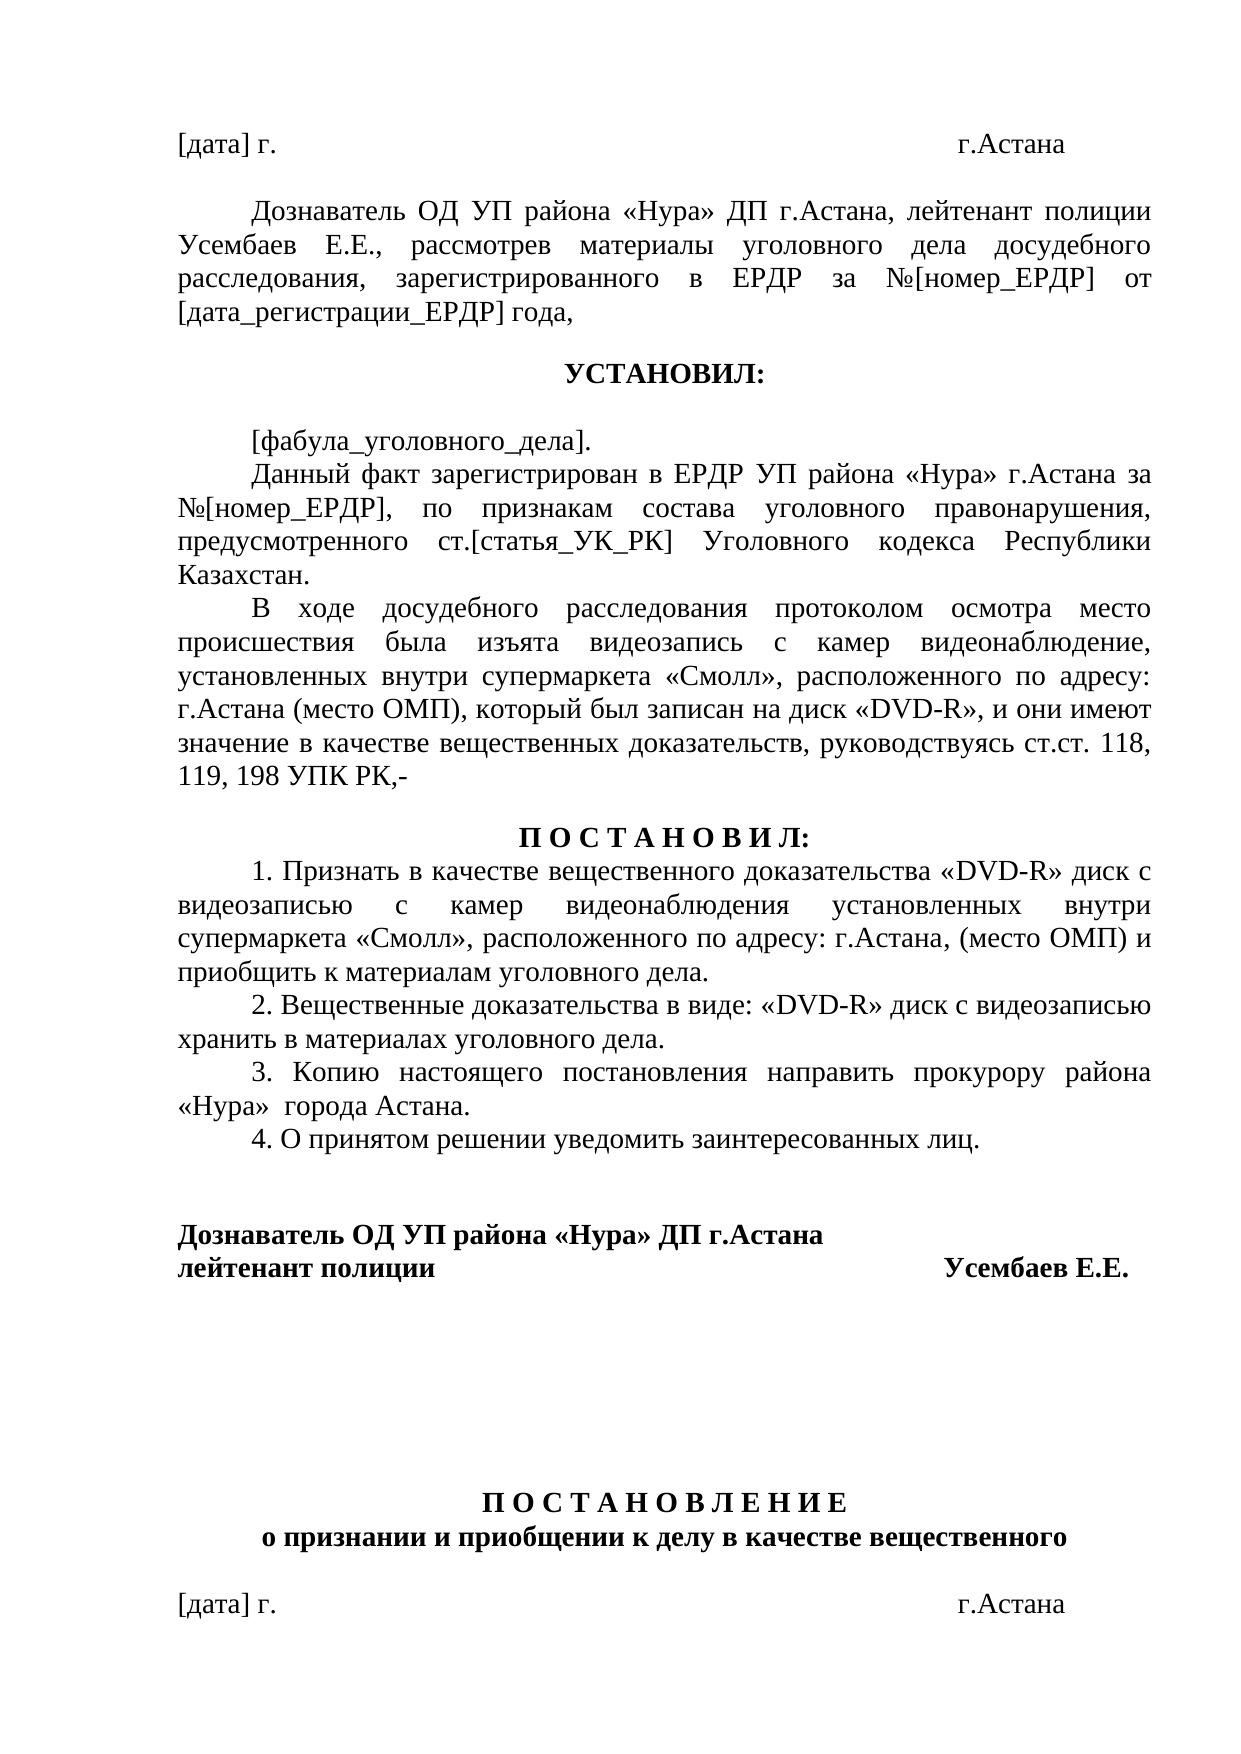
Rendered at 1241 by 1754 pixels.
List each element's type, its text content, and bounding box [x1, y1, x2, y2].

text УСТАНОВИЛ: [177, 356, 1152, 389]
text П О С Т А Н О В Л Е Н И Е [177, 1485, 1152, 1519]
text 4. О принятом решении уведомить заинтересованных лиц. [177, 1122, 1152, 1155]
text Дознаватель ОД УП района «Нура» ДП г.Астана, лейтенант полиции Усембаев Е.Е., рассмотрев материалы уголовного дела досудебного расследования, зарегистрированного в ЕРДР за №[номер_ЕРДР] от [дата_регистрации_ЕРДР] года, [177, 193, 1152, 328]
text 1. Признать в качестве вещественного доказательства «DVD-R» диск с видеозаписью с камер видеонаблюдения установленных внутри супермаркета «Смолл», расположенного по адресу: г.Астана, (место ОМП) и приобщить к материалам уголовного дела. [177, 853, 1152, 987]
text Дознаватель ОД УП района «Нура» ДП г.Астана [177, 1217, 1152, 1250]
text 3. Копию настоящего постановления направить прокурору района «Нура» города Астана. [177, 1054, 1152, 1122]
text о признании и приобщении к делу в качестве вещественного [177, 1519, 1152, 1552]
text 2. Вещественные доказательства в виде: «DVD-R» диск с видеозаписью хранить в материалах уголовного дела. [177, 987, 1152, 1054]
text П О С Т А Н О В И Л: [177, 820, 1152, 853]
text [фабула_уголовного_дела]. [177, 423, 1152, 456]
text [дата] г. г.Астана [177, 126, 1152, 160]
text Данный факт зарегистрирован в ЕРДР УП района «Нура» г.Астана за №[номер_ЕРДР], по признакам состава уголовного правонарушения, предусмотренного ст.[статья_УК_РК] Уголовного кодекса Республики Казахстан. [177, 456, 1152, 591]
text В ходе досудебного расследования протоколом осмотра место происшествия была изъята видеозапись с камер видеонаблюдение, установленных внутри супермаркета «Смолл», расположенного по адресу: г.Астана (место ОМП), который был записан на диск «DVD-R», и они имеют значение в качестве вещественных доказательств, руководствуясь ст.ст. 118, 119, 198 УПК РК,- [177, 591, 1152, 792]
text [дата] г. г.Астана [177, 1586, 1152, 1619]
text лейтенант полиции Усембаев Е.Е. [177, 1250, 1152, 1284]
